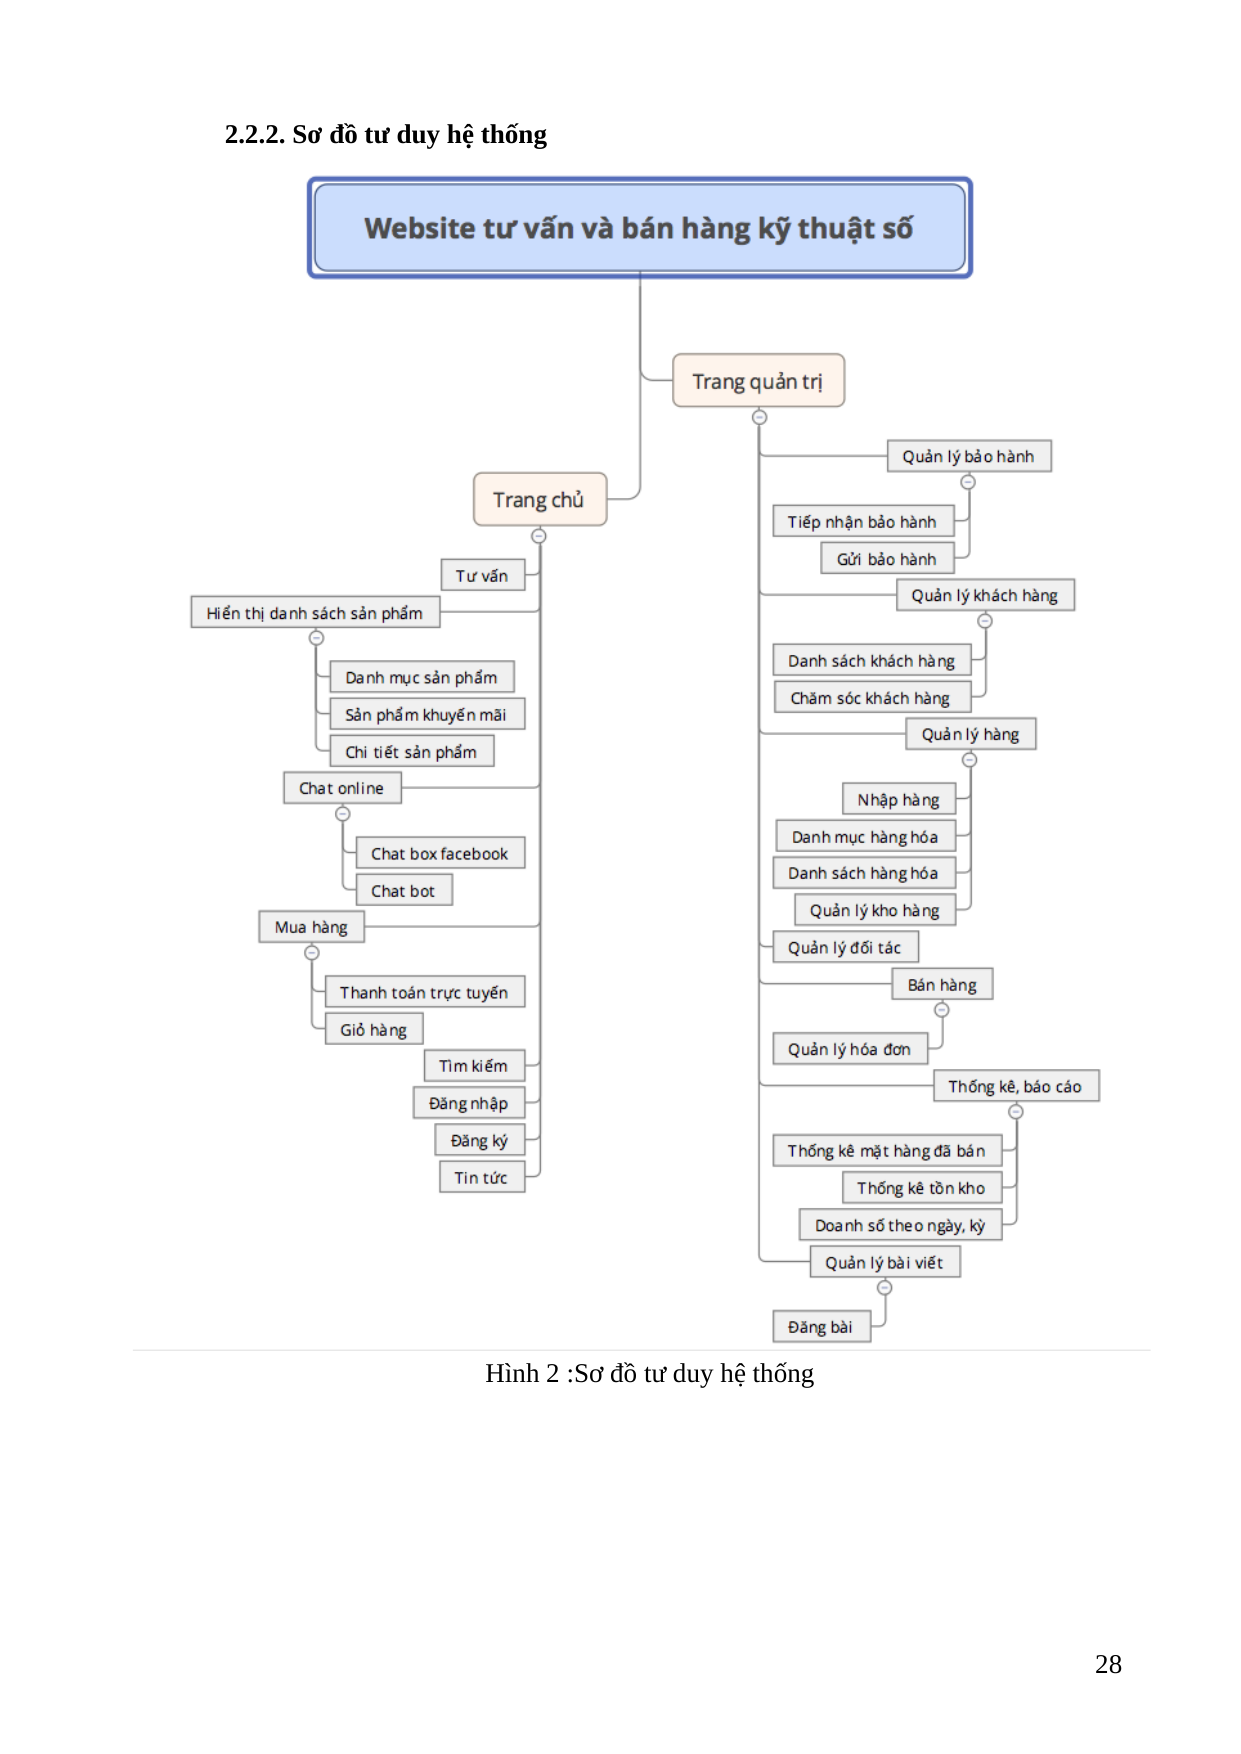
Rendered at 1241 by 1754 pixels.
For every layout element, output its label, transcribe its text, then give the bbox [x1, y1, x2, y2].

subtitle 2.2.2. Sơ đồ tư duy hệ thống [224, 118, 1122, 149]
text Hình 2 :Sơ đồ tư duy hệ thống [177, 1357, 1122, 1388]
picture [132, 155, 1151, 1351]
